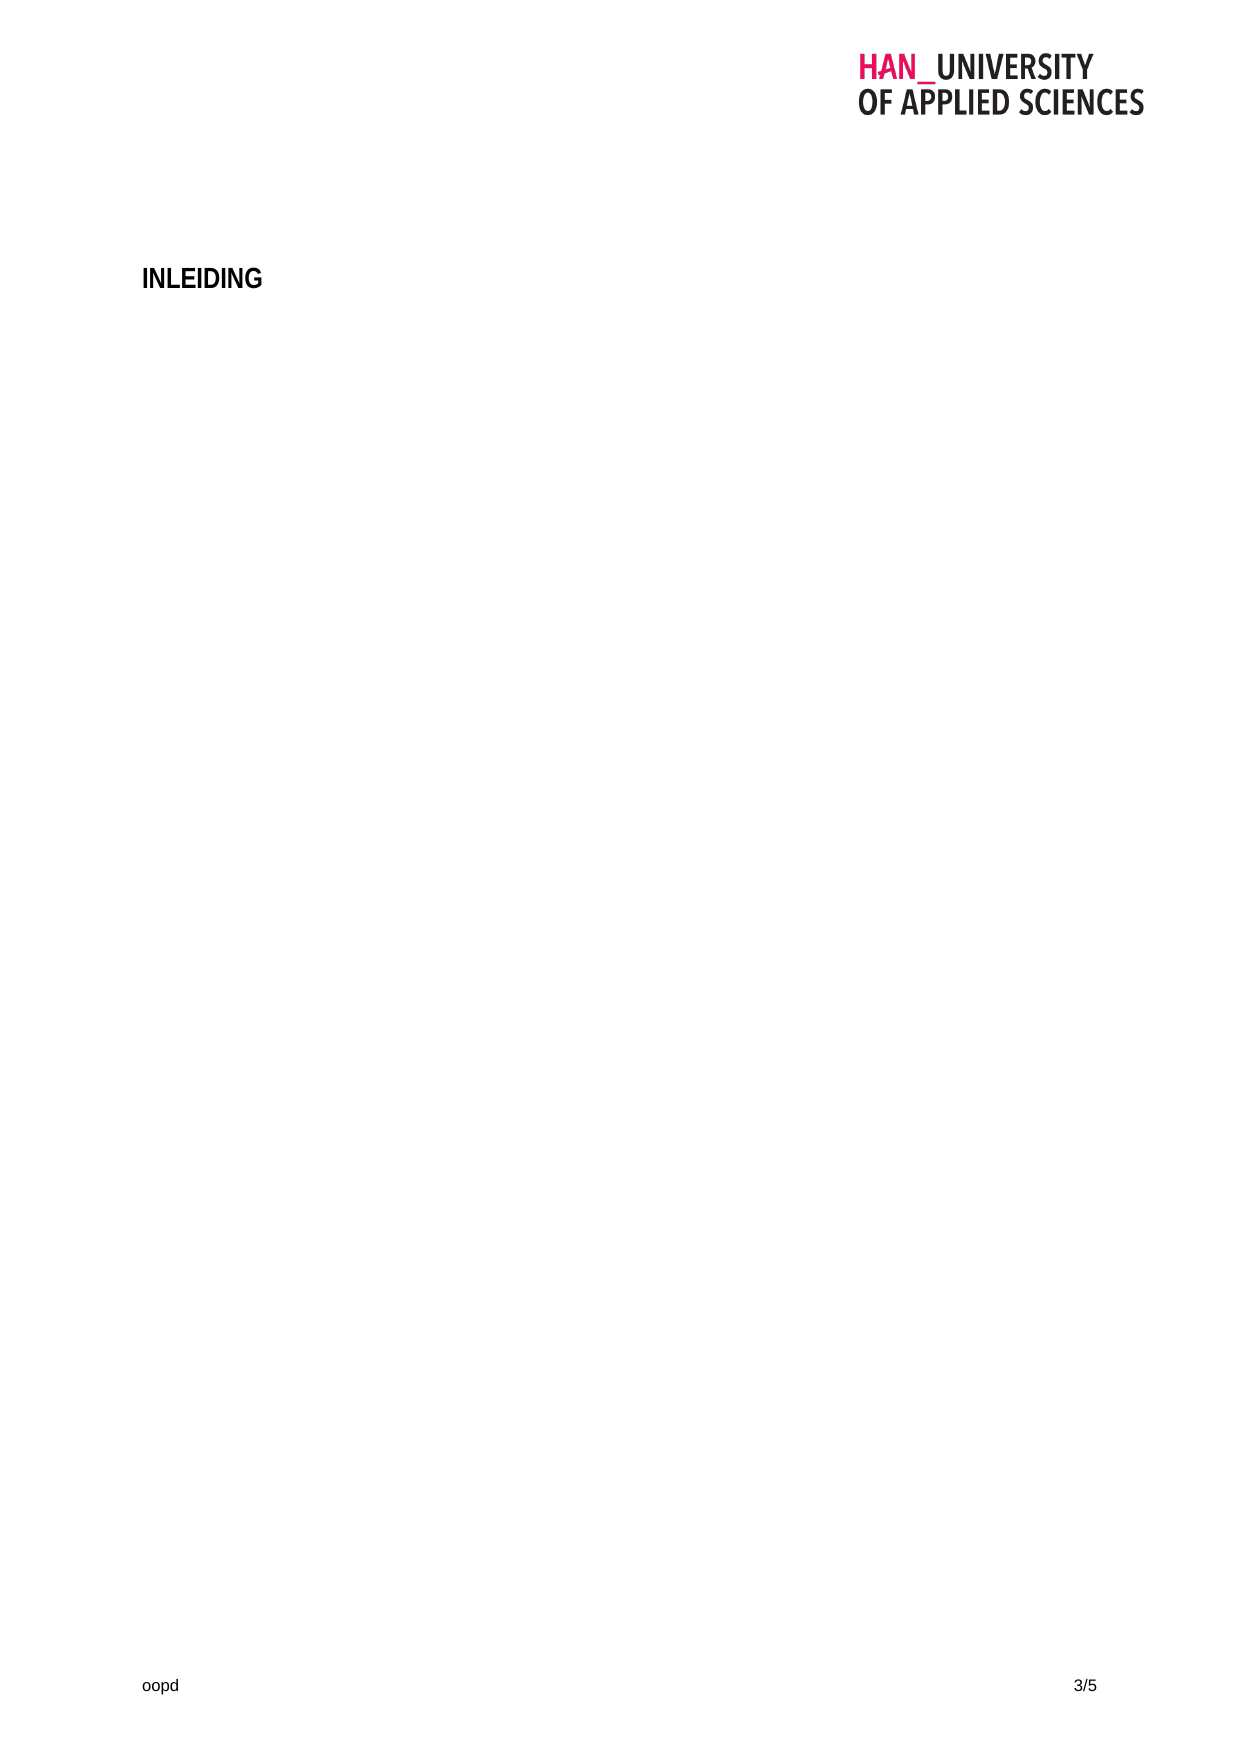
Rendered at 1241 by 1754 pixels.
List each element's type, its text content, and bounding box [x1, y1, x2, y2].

picture [805, 0, 1198, 169]
text INLEIDING [142, 261, 1098, 295]
